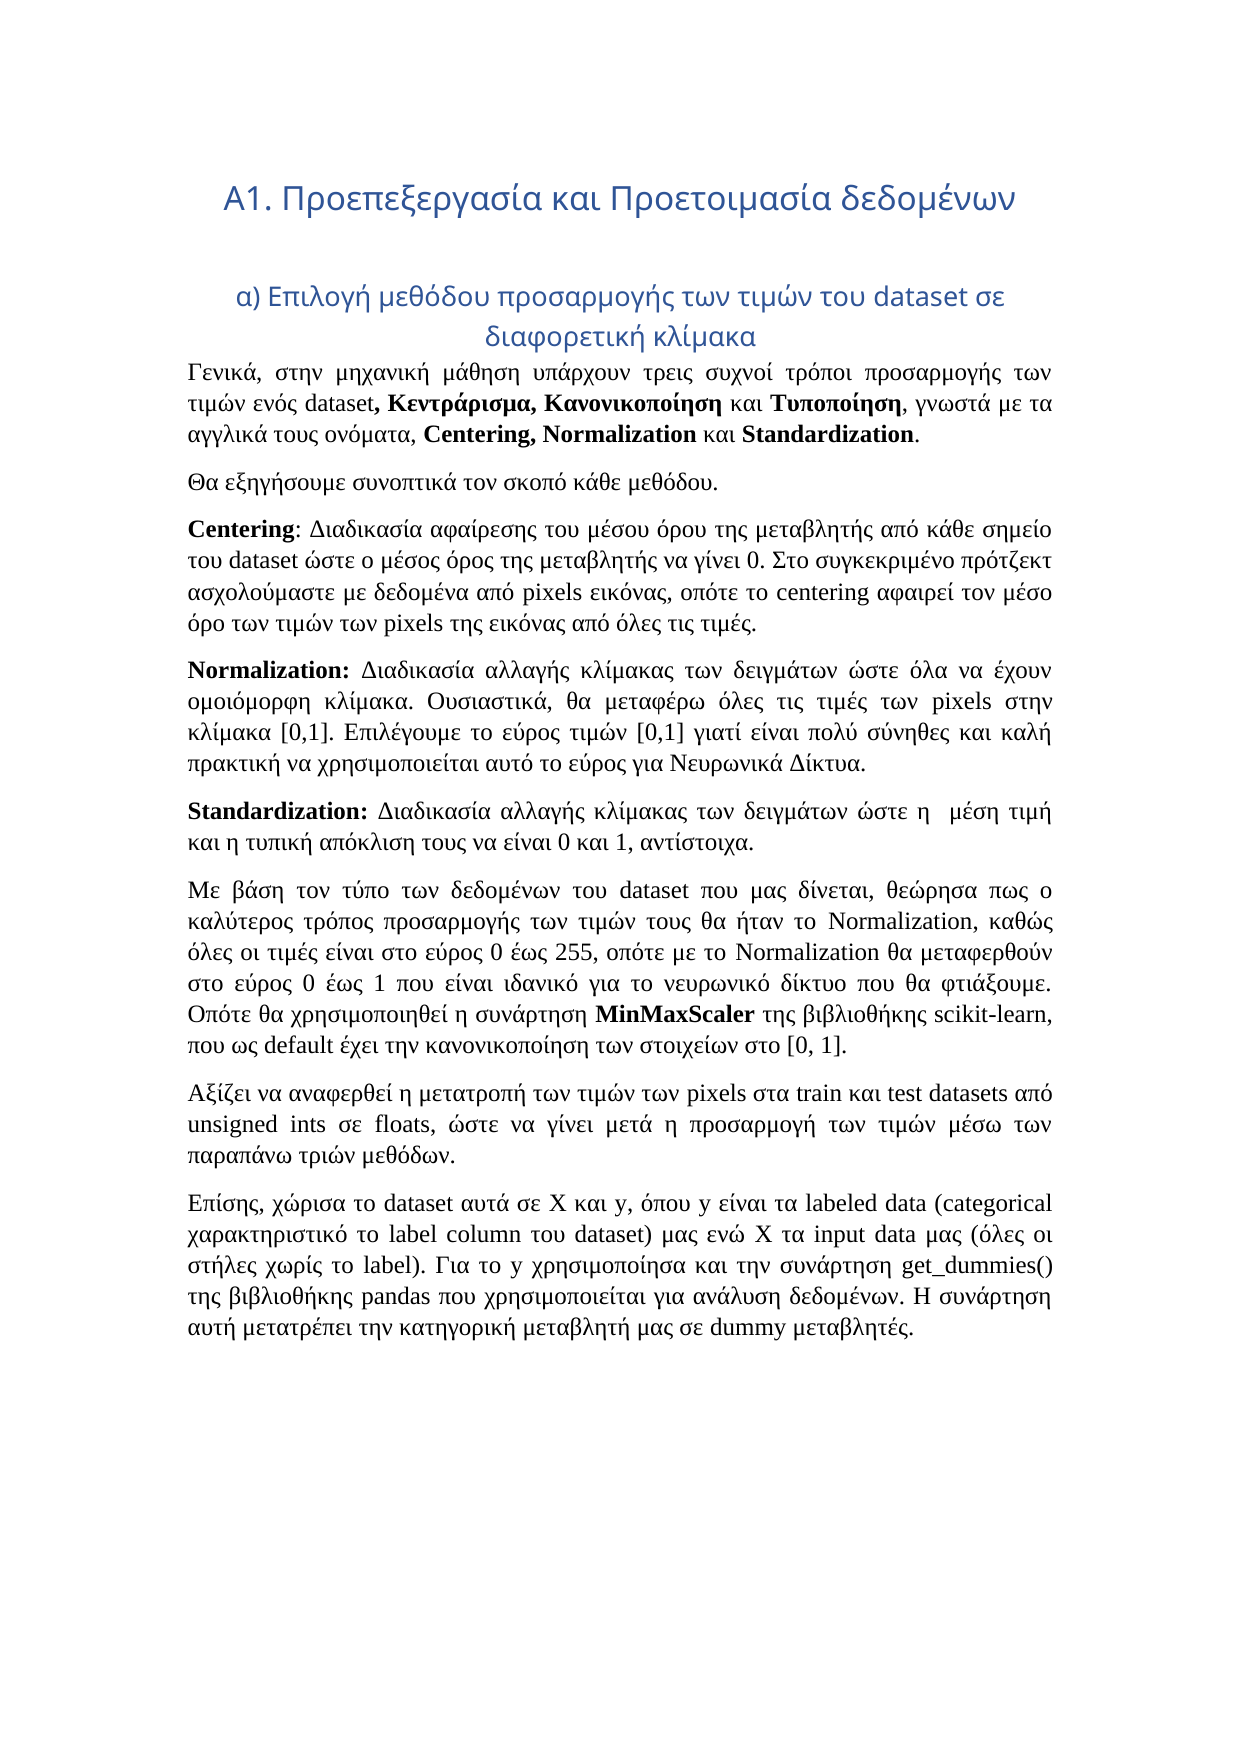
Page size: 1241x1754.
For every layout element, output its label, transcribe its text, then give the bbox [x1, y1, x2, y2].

text Γενικά, στην μηχανική μάθηση υπάρχουν τρεις συχνοί τρόποι προσαρμογής των τιμών ενός dataset, Κεντράρισμα, Κανονικοποίηση και Τυποποίηση, γνωστά με τα αγγλικά τους ονόματα, Centering, Normalization και Standardization. [187, 357, 1053, 448]
subtitle α) Επιλογή μεθόδου προσαρμογής των τιμών του dataset σε διαφορετική κλίμακα [187, 277, 1053, 354]
text Θα εξηγήσουμε συνοπτικά τον σκοπό κάθε μεθόδου. [187, 467, 1053, 496]
text Με βάση τον τύπο των δεδομένων του dataset που μας δίνεται, θεώρησα πως ο καλύτερος τρόπος προσαρμογής των τιμών τους θα ήταν το Normalization, καθώς όλες οι τιμές είναι στο εύρος 0 έως 255, οπότε με το Normalization θα μεταφερθούν στο εύρος 0 έως 1 που είναι ιδανικό για το νευρωνικό δίκτυο που θα φτιάξουμε. Οπότε θα χρησιμοποιηθεί η συνάρτηση MinMaxScaler της βιβλιοθήκης scikit-learn, που ως default έχει την κανονικοποίηση των στοιχείων στο [0, 1]. [187, 875, 1053, 1059]
text Standardization: Διαδικασία αλλαγής κλίμακας των δειγμάτων ώστε η μέση τιμή και η τυπική απόκλιση τους να είναι 0 και 1, αντίστοιχα. [187, 796, 1053, 856]
text Επίσης, χώρισα το dataset αυτά σε X και y, όπου y είναι τα labeled data (categorical χαρακτηριστικό το label column του dataset) μας ενώ X τα input data μας (όλες οι στήλες χωρίς το label). Για το y χρησιμοποίησα και την συνάρτηση get_dummies() της βιβλιοθήκης pandas που χρησιμοποιείται για ανάλυση δεδομένων. Η συνάρτηση αυτή μετατρέπει την κατηγορική μεταβλητή μας σε dummy μεταβλητές. [187, 1188, 1053, 1341]
subtitle Α1. Προεπεξεργασία και Προετοιμασία δεδομένων [187, 175, 1053, 220]
text Centering: Διαδικασία αφαίρεσης του μέσου όρου της μεταβλητής από κάθε σημείο του dataset ώστε ο μέσος όρος της μεταβλητής να γίνει 0. Στο συγκεκριμένο πρότζεκτ ασχολούμαστε με δεδομένα από pixels εικόνας, οπότε το centering αφαιρεί τον μέσο όρο των τιμών των pixels της εικόνας από όλες τις τιμές. [187, 514, 1053, 636]
text Αξίζει να αναφερθεί η μετατροπή των τιμών των pixels στα train και test datasets από unsigned ints σε floats, ώστε να γίνει μετά η προσαρμογή των τιμών μέσω των παραπάνω τριών μεθόδων. [187, 1078, 1053, 1169]
text Normalization: Διαδικασία αλλαγής κλίμακας των δειγμάτων ώστε όλα να έχουν ομοιόμορφη κλίμακα. Ουσιαστικά, θα μεταφέρω όλες τις τιμές των pixels στην κλίμακα [0,1]. Επιλέγουμε το εύρος τιμών [0,1] γιατί είναι πολύ σύνηθες και καλή πρακτική να χρησιμοποιείται αυτό το εύρος για Νευρωνικά Δίκτυα. [187, 655, 1053, 777]
